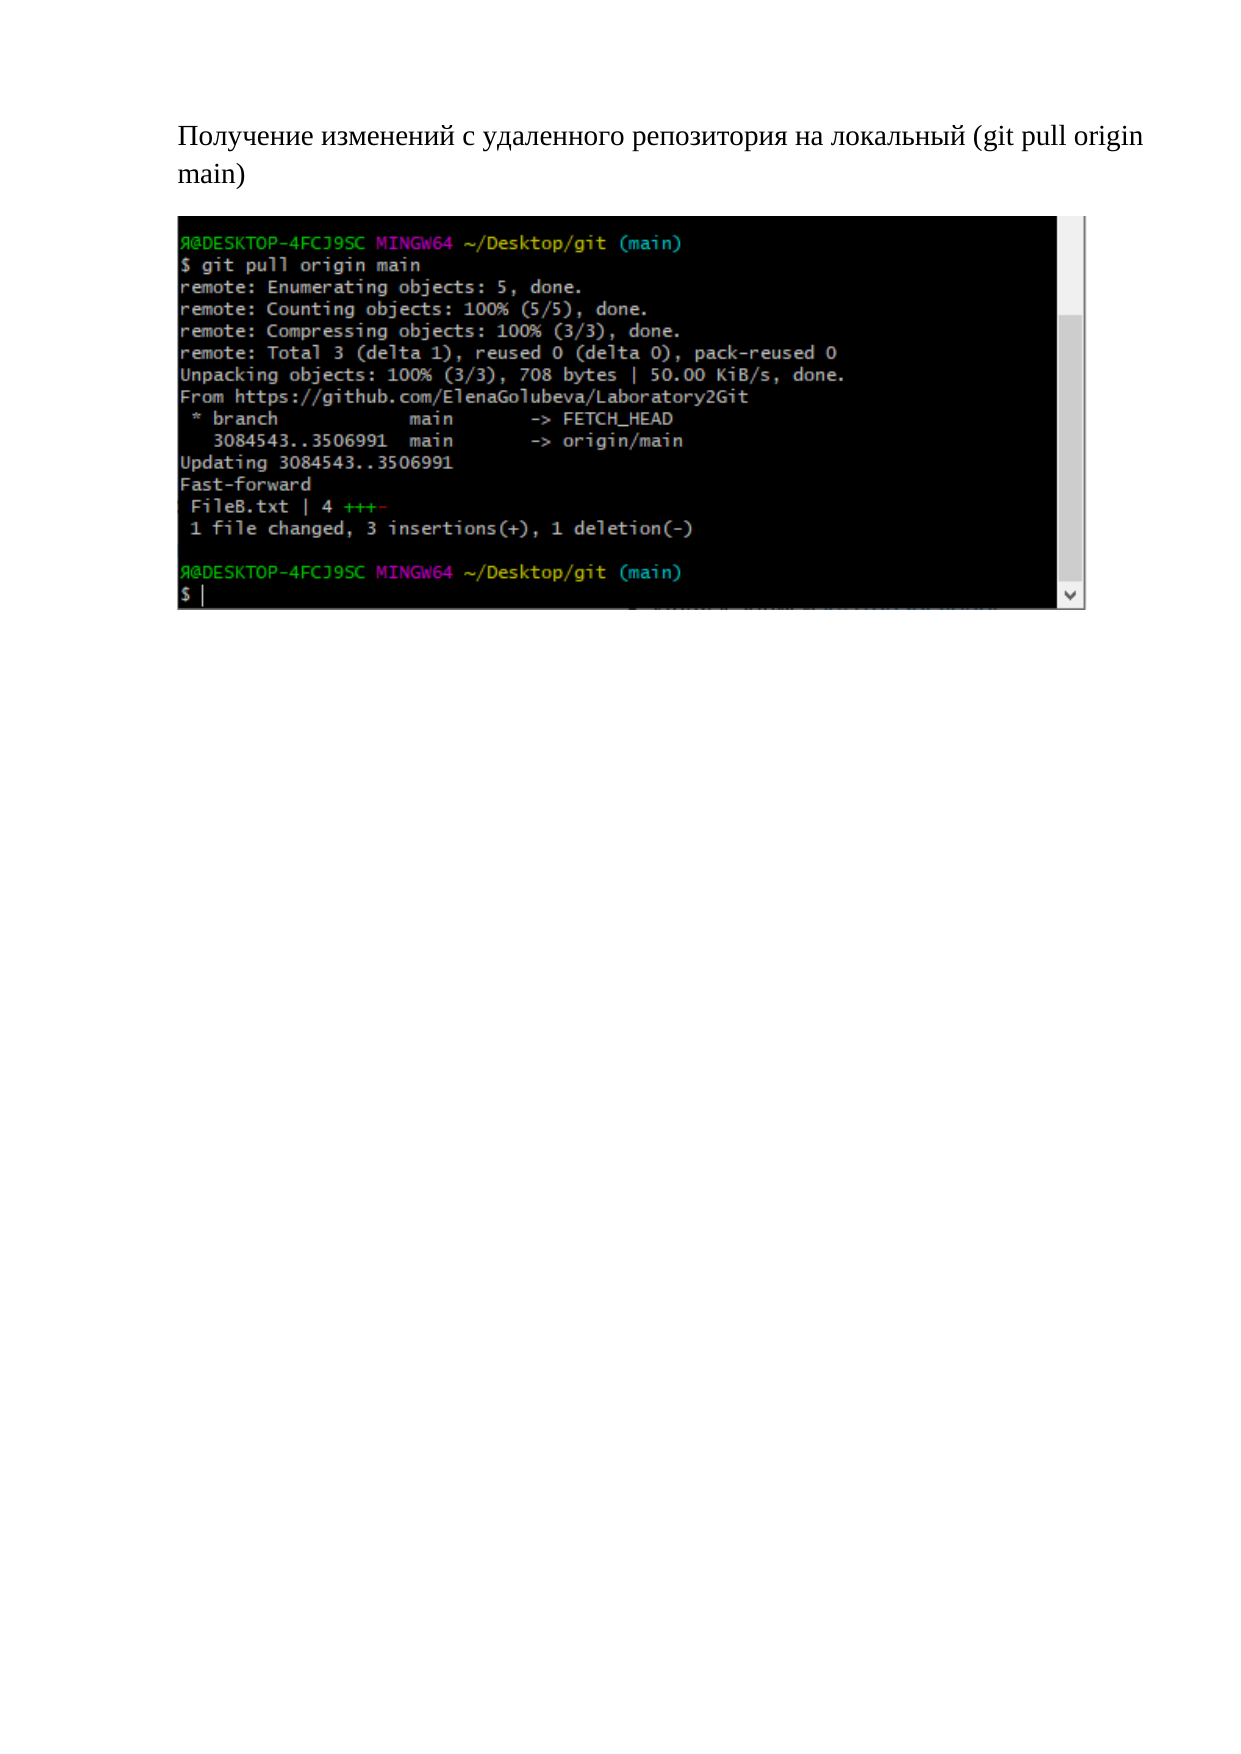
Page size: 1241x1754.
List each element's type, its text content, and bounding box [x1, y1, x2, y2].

picture [177, 216, 1087, 610]
text Получение изменений с удаленного репозитория на локальный (git pull origin main) [177, 118, 1181, 190]
